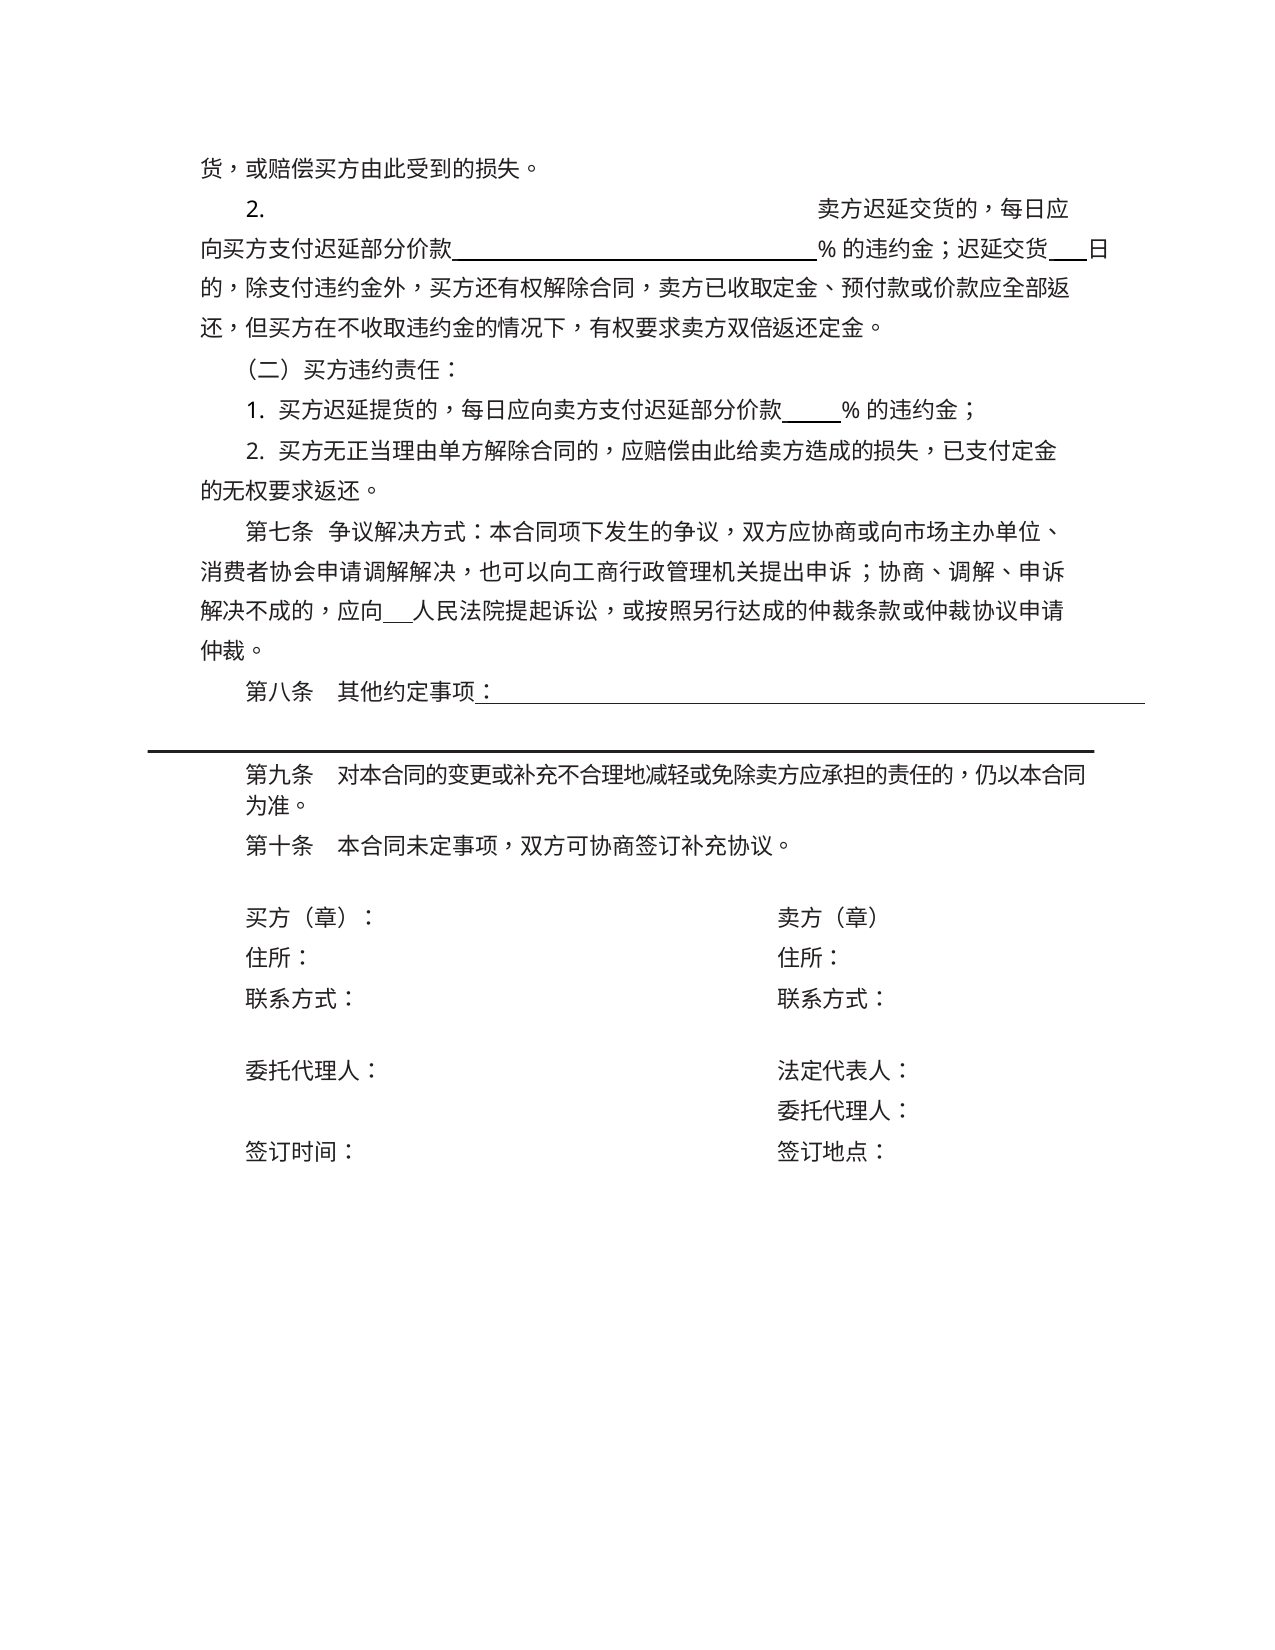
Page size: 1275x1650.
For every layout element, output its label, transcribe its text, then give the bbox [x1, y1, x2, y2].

text 货，或赔偿买方由此受到的损失。 [200, 152, 1087, 184]
text 第九条 对本合同的变更或补充不合理地减轻或免除卖方应承担的责任的，仍以本合同为准。 [246, 753, 1087, 821]
text 第七条 争议解决方式：本合同项下发生的争议，双方应协商或向市场主办单位、消费者协会申请调解解决，也可以向工商行政管理机关提出申诉；协商、调解、申诉解决不成的，应向 人民法院提起诉讼，或按照另行达成的仲裁条款或仲裁协议申请仲裁。 [200, 516, 1066, 666]
list 卖方迟延交货的，每日应向买方支付迟延部分价款 % 的违约金；迟延交货 日的，除支付违约金外，买方还有权解除合同，卖方已收取定金、预付款或价款应全部返还，但买方在不收取违约金的情况下，有权要求卖方双倍返还定金。 [200, 193, 1077, 343]
list 买方无正当理由单方解除合同的，应赔偿由此给卖方造成的损失，已支付定金的无权要求返还。 [200, 435, 1065, 506]
text 联系方式： 联系方式： [246, 983, 1087, 1014]
text 买方（章）： 卖方（章） [246, 902, 1087, 933]
text （二）买方违约责任： [234, 354, 1087, 385]
text 委托代理人： [777, 1095, 1087, 1126]
text 第十条 本合同未定事项，双方可协商签订补充协议。 [246, 830, 1087, 861]
text 委托代理人： 法定代表人： [246, 1055, 1087, 1086]
text 住所： 住所： [246, 942, 1087, 974]
text 签订时间： 签订地点： [246, 1136, 1087, 1167]
list 买方迟延提货的，每日应向卖方支付迟延部分价款 % 的违约金； [200, 394, 1087, 426]
text 第八条 其他约定事项： [246, 676, 1087, 707]
